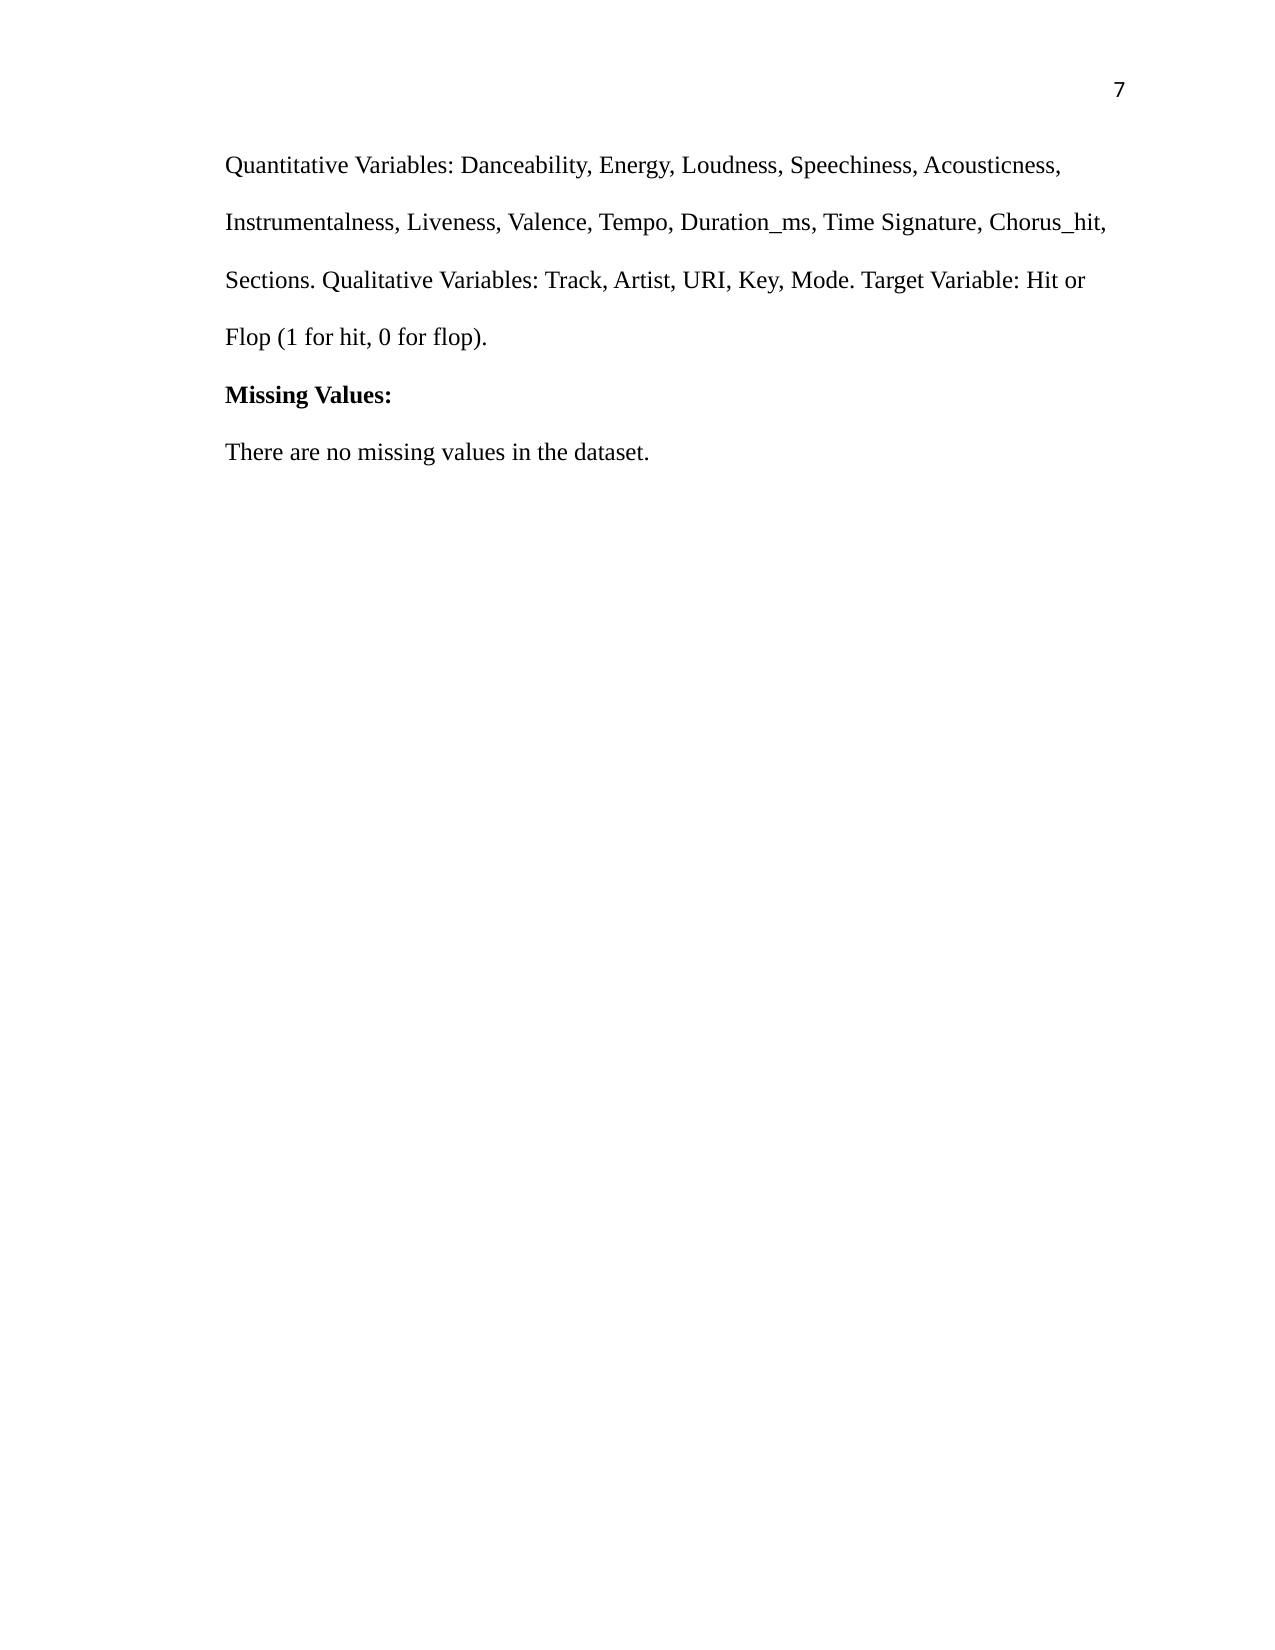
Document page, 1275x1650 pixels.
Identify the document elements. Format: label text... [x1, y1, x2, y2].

list Quantitative Variables: Danceability, Energy, Loudness, Speechiness, Acousticness, Instrumentalness, Liveness, Valence, Tempo, Duration_ms, Time Signature, Chorus_hit, Sections. Qualitative Variables: Track, Artist, URI, Key, Mode. Target Variable: Hit or Flop (1 for hit, 0 for flop). [225, 150, 1125, 351]
list There are no missing values in the dataset. [225, 437, 1125, 466]
list Missing Values: [225, 380, 1125, 409]
